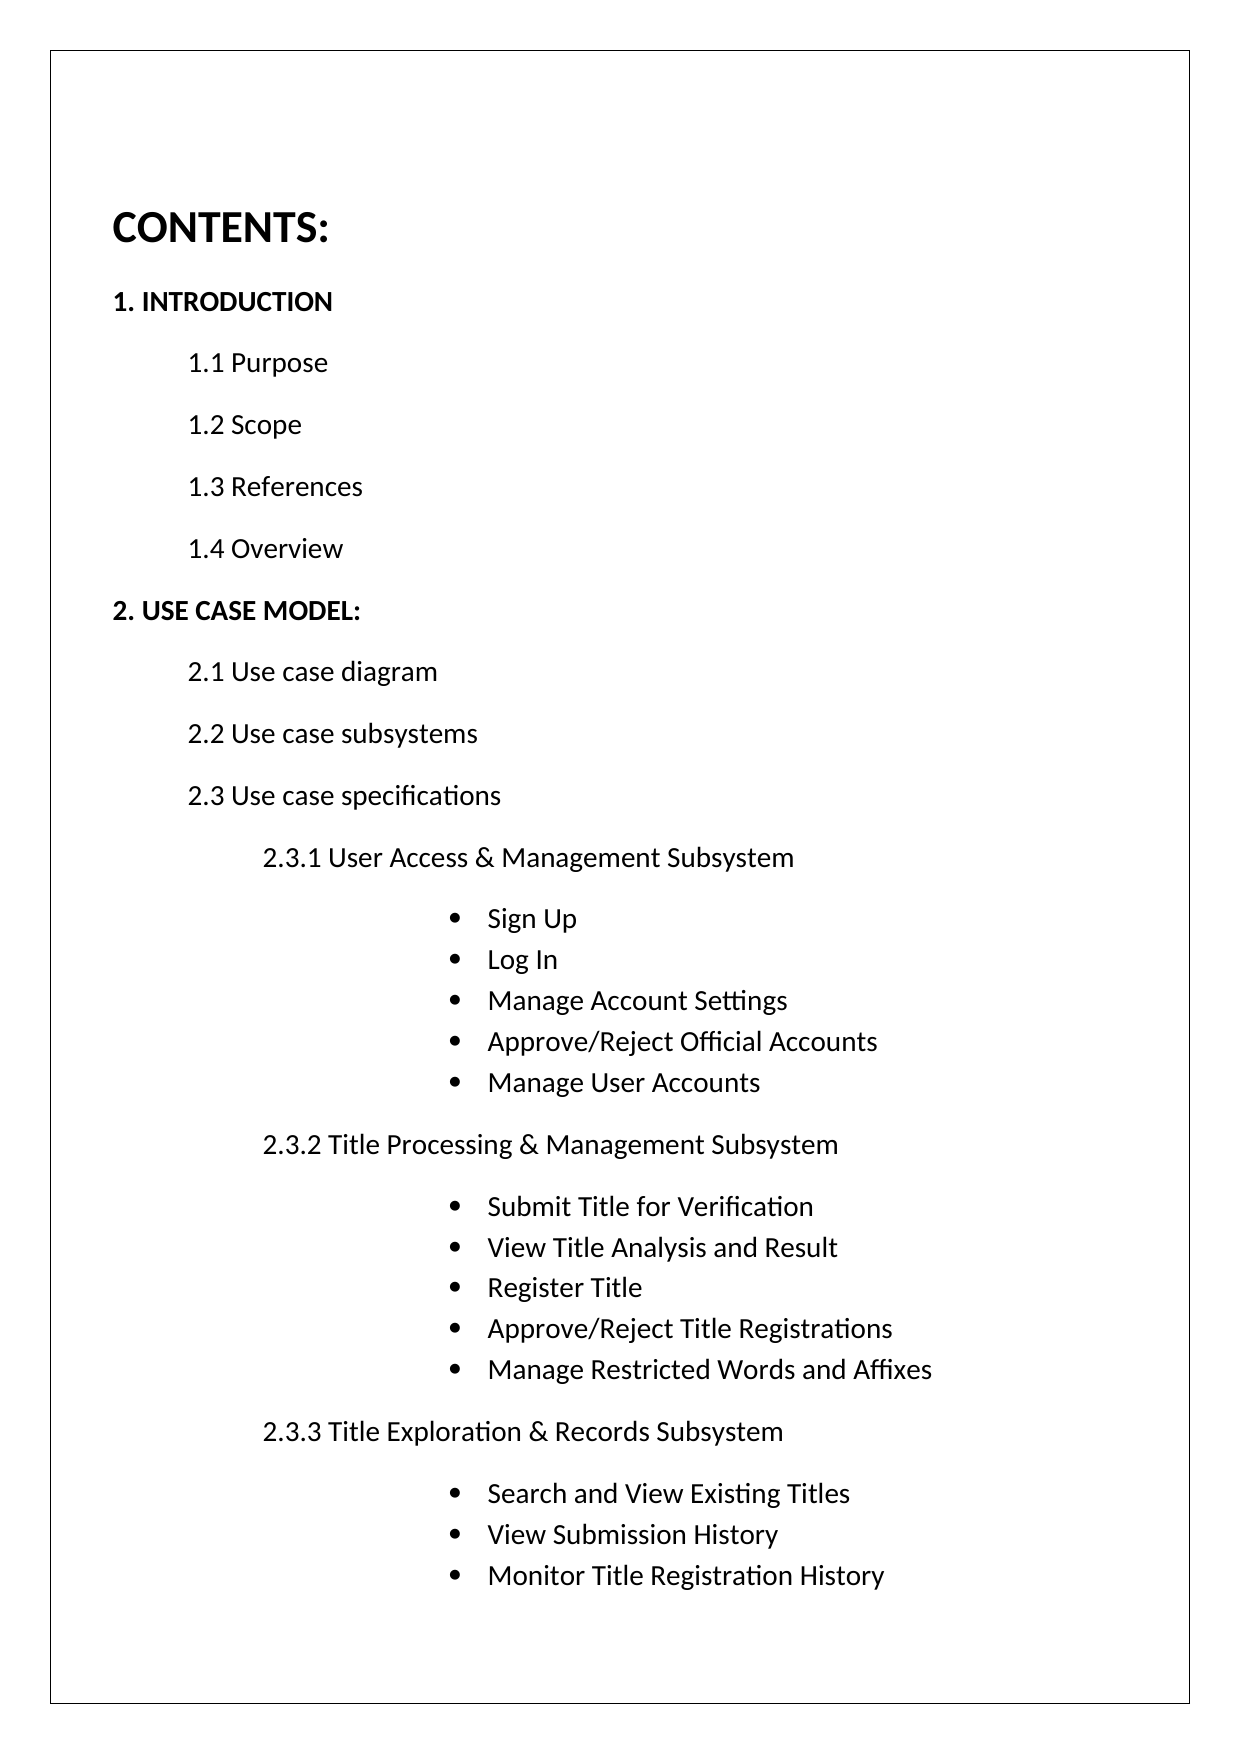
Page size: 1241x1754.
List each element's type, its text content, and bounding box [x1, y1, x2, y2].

list View Title Analysis and Result [450, 1229, 1128, 1264]
list Manage Account Settings [450, 982, 1128, 1018]
text 1.3 References [112, 468, 1128, 504]
list Search and View Existing Titles [450, 1475, 1128, 1511]
list Sign Up [450, 900, 1128, 936]
list Manage Restricted Words and Affixes [450, 1351, 1128, 1387]
list Monitor Title Registration History [450, 1557, 1128, 1592]
text 1.1 Purpose [112, 344, 1128, 380]
text CONTENTS: [112, 198, 1128, 253]
text 2.2 Use case subsystems [112, 715, 1128, 751]
list View Submission History [450, 1516, 1128, 1552]
list Approve/Reject Title Registrations [450, 1311, 1128, 1346]
list Submit Title for Verification [450, 1188, 1128, 1223]
text 2.3.3 Title Exploration & Records Subsystem [262, 1413, 1128, 1449]
text 1.2 Scope [112, 406, 1128, 442]
text 2.3.2 Title Processing & Management Subsystem [262, 1126, 1128, 1162]
list Log In [450, 941, 1128, 977]
list Manage User Accounts [450, 1064, 1128, 1100]
list Register Title [450, 1269, 1128, 1305]
list Approve/Reject Official Accounts [450, 1023, 1128, 1059]
text 2. USE CASE MODEL: [112, 592, 1128, 627]
text 1. INTRODUCTION [112, 283, 1128, 318]
text 1.4 Overview [112, 530, 1128, 565]
text 2.3 Use case specifications [112, 777, 1128, 812]
text 2.1 Use case diagram [112, 653, 1128, 689]
text 2.3.1 User Access & Management Subsystem [112, 839, 1128, 874]
